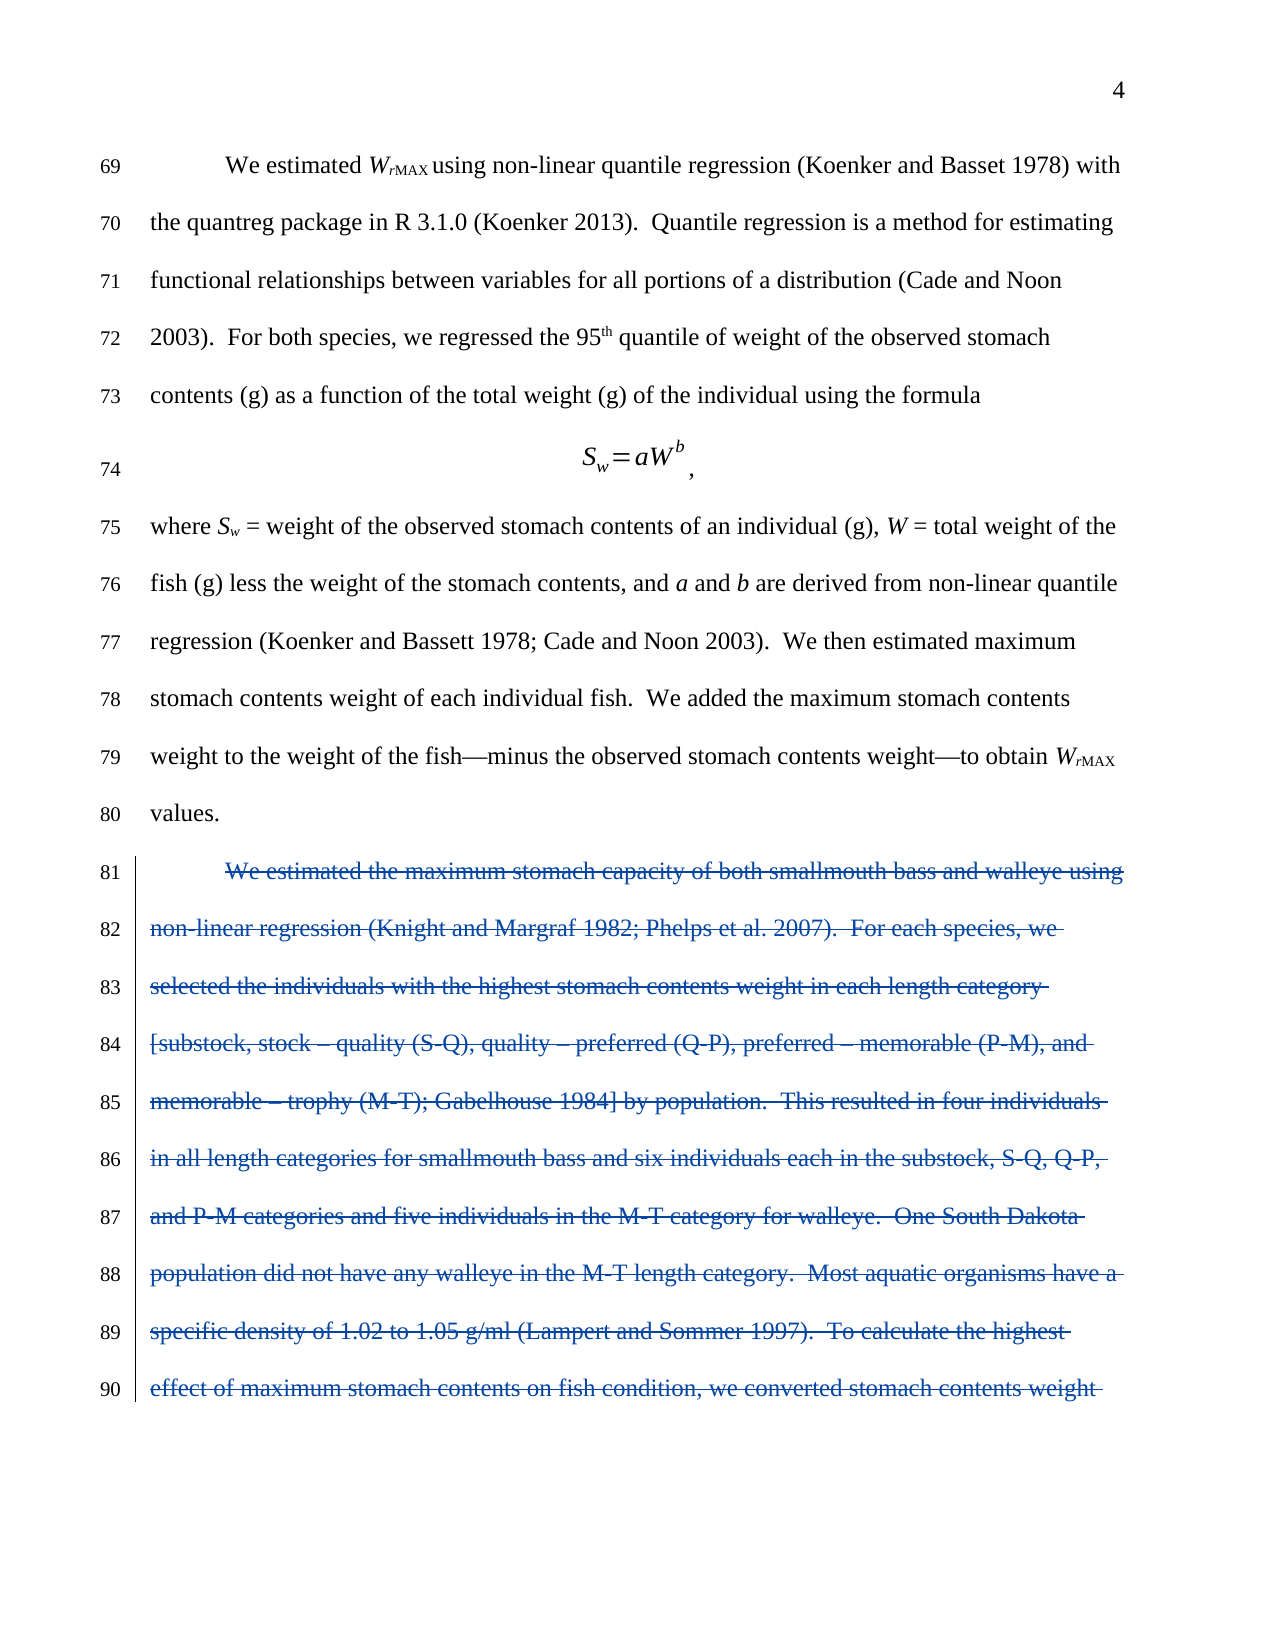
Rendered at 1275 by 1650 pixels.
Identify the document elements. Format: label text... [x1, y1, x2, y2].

text where Sw = weight of the observed stomach contents of an individual (g), W = total weight of the fish (g) less the weight of the stomach contents, and a and b are derived from non-linear quantile regression (Koenker and Bassett 1978; Cade and Noon 2003). We then estimated maximum stomach contents weight of each individual fish. We added the maximum stomach contents weight to the weight of the fish—minus the observed stomach contents weight—to obtain WrMAX values. [150, 511, 1125, 827]
text , [150, 437, 1125, 482]
text We estimated WrMAX using non-linear quantile regression (Koenker and Basset 1978) with the quantreg package in R 3.1.0 (Koenker 2013). Quantile regression is a method for estimating functional relationships between variables for all portions of a distribution (Cade and 2003). For both species, we regressed the 95th quantile of weight of the observed stomach contents (g) as a function of the total weight (g) of the individual using the formula [150, 150, 1125, 409]
